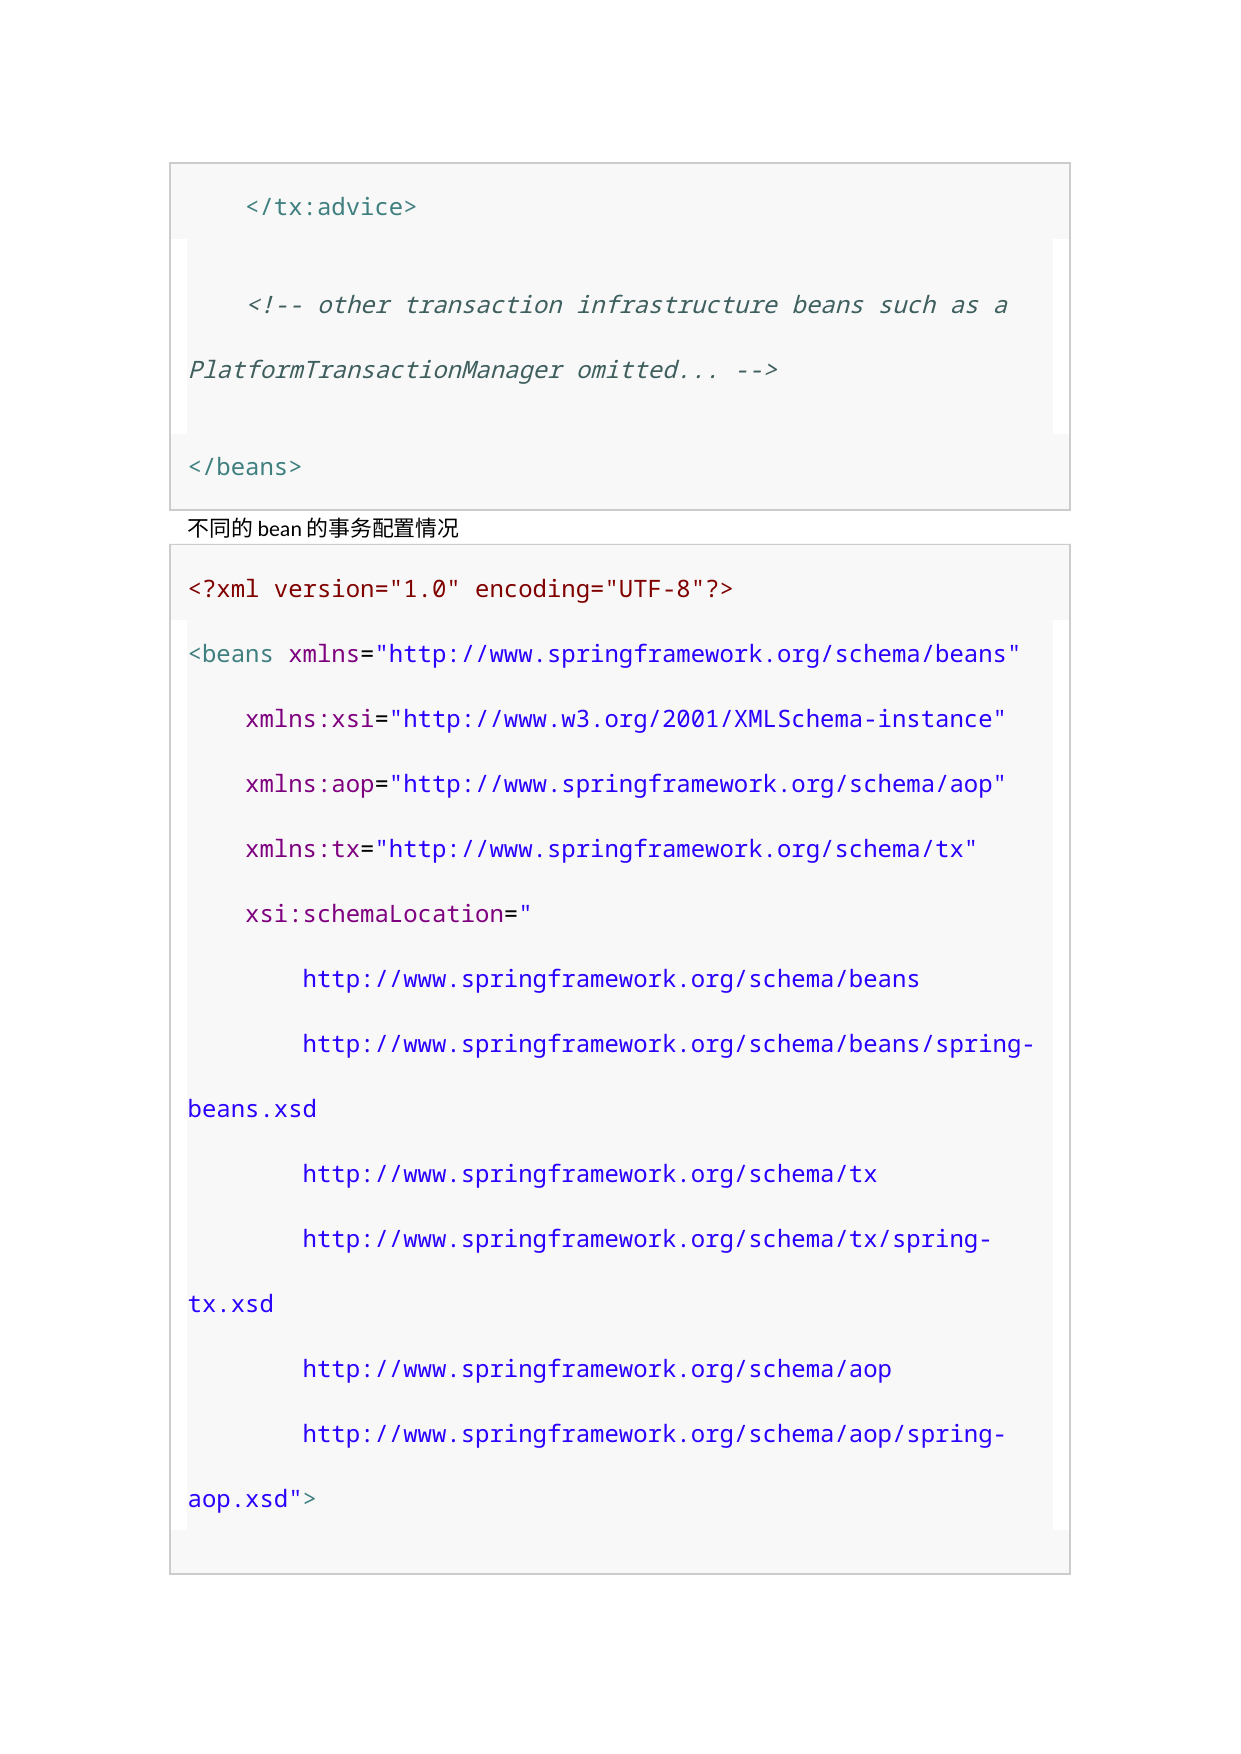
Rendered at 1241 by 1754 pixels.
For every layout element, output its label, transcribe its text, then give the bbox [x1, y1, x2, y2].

text http://www.springframework.org/schema/tx [187, 1140, 1053, 1205]
text 不同的bean的事务配置情况 [187, 511, 1053, 543]
text <?xml version="1.0" encoding="UTF-8"?> [171, 545, 1069, 620]
text <!-- other transaction infrastructure beans such as a PlatformTransactionManager omitted... --> [187, 271, 1053, 401]
text xmlns:xsi="http://www.w3.org/2001/XMLSchema-instance" [187, 685, 1053, 750]
text http://www.springframework.org/schema/beans/spring-beans.xsd [187, 1010, 1053, 1140]
text </tx:advice> [171, 164, 1069, 239]
text http://www.springframework.org/schema/aop [187, 1335, 1053, 1400]
text xmlns:aop="http://www.springframework.org/schema/aop" [187, 750, 1053, 815]
text xmlns:tx="http://www.springframework.org/schema/tx" [187, 815, 1053, 880]
text http://www.springframework.org/schema/tx/spring-tx.xsd [187, 1205, 1053, 1335]
text xsi:schemaLocation=" [187, 880, 1053, 945]
text http://www.springframework.org/schema/beans [187, 945, 1053, 1010]
text <beans xmlns="http://www.springframework.org/schema/beans" [187, 620, 1053, 685]
text http://www.springframework.org/schema/aop/spring-aop.xsd"> [187, 1400, 1053, 1518]
text </beans> [171, 422, 1069, 509]
